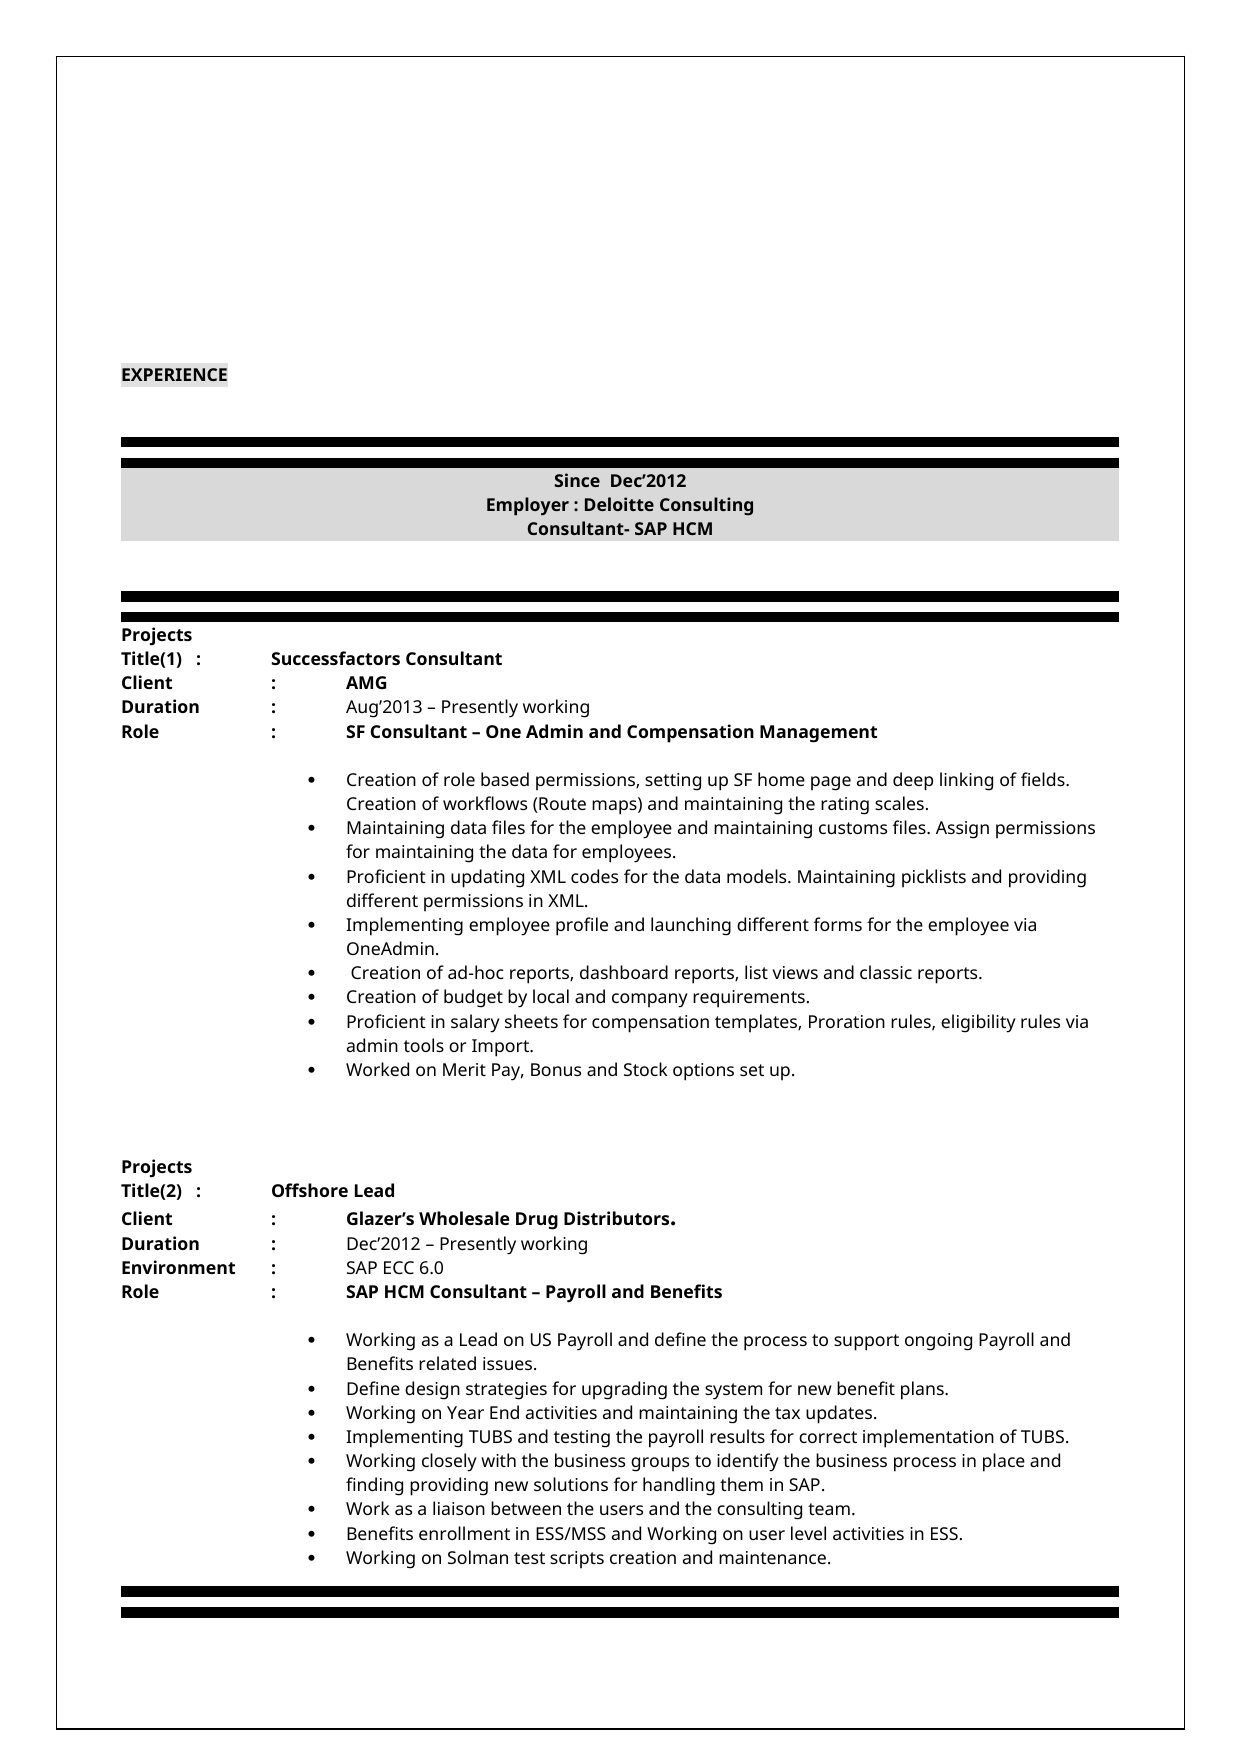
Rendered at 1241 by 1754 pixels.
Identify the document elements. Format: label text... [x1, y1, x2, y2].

text Duration : Dec’2012 – Presently working [121, 1231, 1119, 1255]
list Proficient in updating XML codes for the data models. Maintaining picklists and providing different permissions in XML. [308, 864, 1119, 912]
list Creation of budget by local and company requirements. [308, 985, 1119, 1009]
text Role : SF Consultant – One Admin and Compensation Management [121, 719, 1119, 743]
list Work as a liaison between the users and the consulting team. [308, 1497, 1119, 1521]
list Creation of role based permissions, setting up SF home page and deep linking of fields. Creation of workflows (Route maps) and maintaining the rating scales. [308, 767, 1119, 816]
list Working as a Lead on US Payroll and define the process to support ongoing Payroll and Benefits related issues. [308, 1328, 1119, 1376]
text Environment : SAP ECC 6.0 [121, 1255, 1119, 1279]
list Implementing employee profile and launching different forms for the employee via OneAdmin. [308, 912, 1119, 961]
list Proficient in salary sheets for compensation templates, Proration rules, eligibility rules via admin tools or Import. [308, 1009, 1119, 1057]
text Title(1) : Successfactors Consultant [121, 647, 1119, 671]
text Client : Glazer’s Wholesale Drug Distributors. [121, 1202, 1119, 1231]
text Projects [121, 1154, 1119, 1178]
list Working on Year End activities and maintaining the tax updates. [308, 1400, 1119, 1424]
text Consultant- SAP HCM [121, 517, 1119, 541]
text Duration : Aug’2013 – Presently working [121, 695, 1119, 719]
list Working on Solman test scripts creation and maintenance. [308, 1545, 1119, 1569]
list Maintaining data files for the employee and maintaining customs files. Assign permissions for maintaining the data for employees. [308, 816, 1119, 864]
list Working closely with the business groups to identify the business process in place and finding providing new solutions for handling them in SAP. [308, 1448, 1119, 1497]
list Benefits enrollment in ESS/MSS and Working on user level activities in ESS. [308, 1521, 1119, 1545]
text Title(2) : Offshore Lead [121, 1178, 1119, 1202]
text EXPERIENCE [121, 362, 1119, 387]
text Projects [121, 622, 1119, 647]
text Since Dec’2012 [121, 468, 1119, 492]
text Role : SAP HCM Consultant – Payroll and Benefits [121, 1279, 1119, 1304]
list Implementing TUBS and testing the payroll results for correct implementation of TUBS. [308, 1424, 1119, 1448]
text Client : AMG [121, 671, 1119, 695]
list Worked on Merit Pay, Bonus and Stock options set up. [308, 1057, 1119, 1082]
list Creation of ad-hoc reports, dashboard reports, list views and classic reports. [308, 961, 1119, 985]
list Define design strategies for upgrading the system for new benefit plans. [308, 1376, 1119, 1400]
text Employer : Deloitte Consulting [121, 492, 1119, 517]
